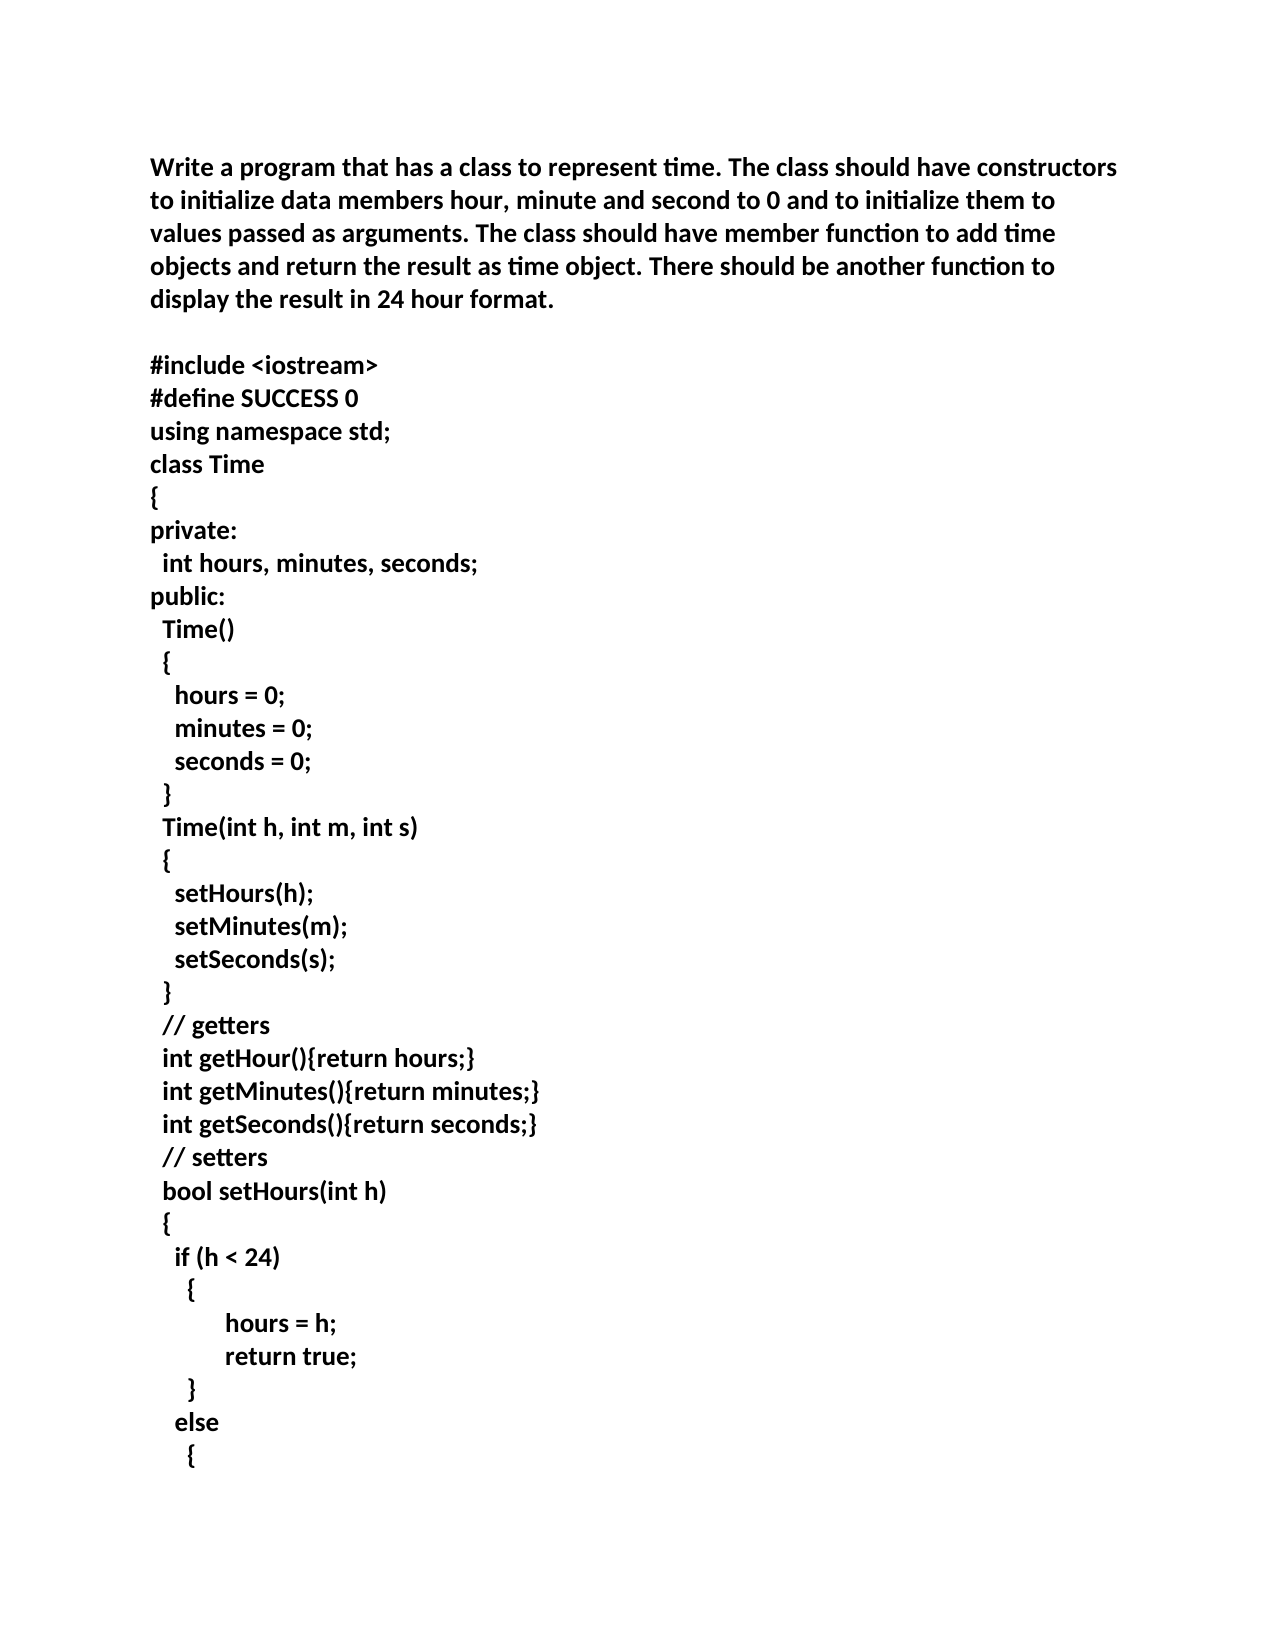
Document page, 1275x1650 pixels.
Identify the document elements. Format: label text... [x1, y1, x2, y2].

text int getMinutes(){return minutes;} [150, 1074, 1125, 1108]
text else [150, 1405, 1125, 1438]
text { [150, 1273, 1125, 1306]
text private: [150, 513, 1125, 546]
text hours = 0; [150, 678, 1125, 711]
text { [150, 1207, 1125, 1240]
text Time() [150, 612, 1125, 645]
text Time(int h, int m, int s) [150, 810, 1125, 843]
text { [150, 1438, 1125, 1471]
text { [150, 843, 1125, 876]
text hours = h; [150, 1306, 1125, 1339]
text { [150, 480, 1125, 513]
text setSeconds(s); [150, 942, 1125, 976]
text using namespace std; [150, 414, 1125, 447]
text int getSeconds(){return seconds;} [150, 1108, 1125, 1141]
text if (h < 24) [150, 1240, 1125, 1273]
text #define SUCCESS 0 [150, 381, 1125, 414]
text Write a program that has a class to represent time. The class should have constructors to initialize data members hour, minute and second to 0 and to initialize them to values passed as arguments. The class should have member function to add time objects and return the result as time object. There should be another function to display the result in 24 hour format. [150, 150, 1125, 315]
text setHours(h); [150, 876, 1125, 909]
text // setters [150, 1141, 1125, 1174]
text setMinutes(m); [150, 909, 1125, 942]
text } [150, 1372, 1125, 1405]
text bool setHours(int h) [150, 1174, 1125, 1207]
text // getters [150, 1008, 1125, 1042]
text return true; [150, 1339, 1125, 1372]
text int getHour(){return hours;} [150, 1042, 1125, 1074]
text } [150, 777, 1125, 810]
text #include <iostream> [150, 348, 1125, 381]
text class Time [150, 447, 1125, 480]
text { [150, 645, 1125, 678]
text seconds = 0; [150, 744, 1125, 777]
text int hours, minutes, seconds; [150, 546, 1125, 579]
text minutes = 0; [150, 711, 1125, 744]
text } [150, 976, 1125, 1008]
text public: [150, 579, 1125, 612]
